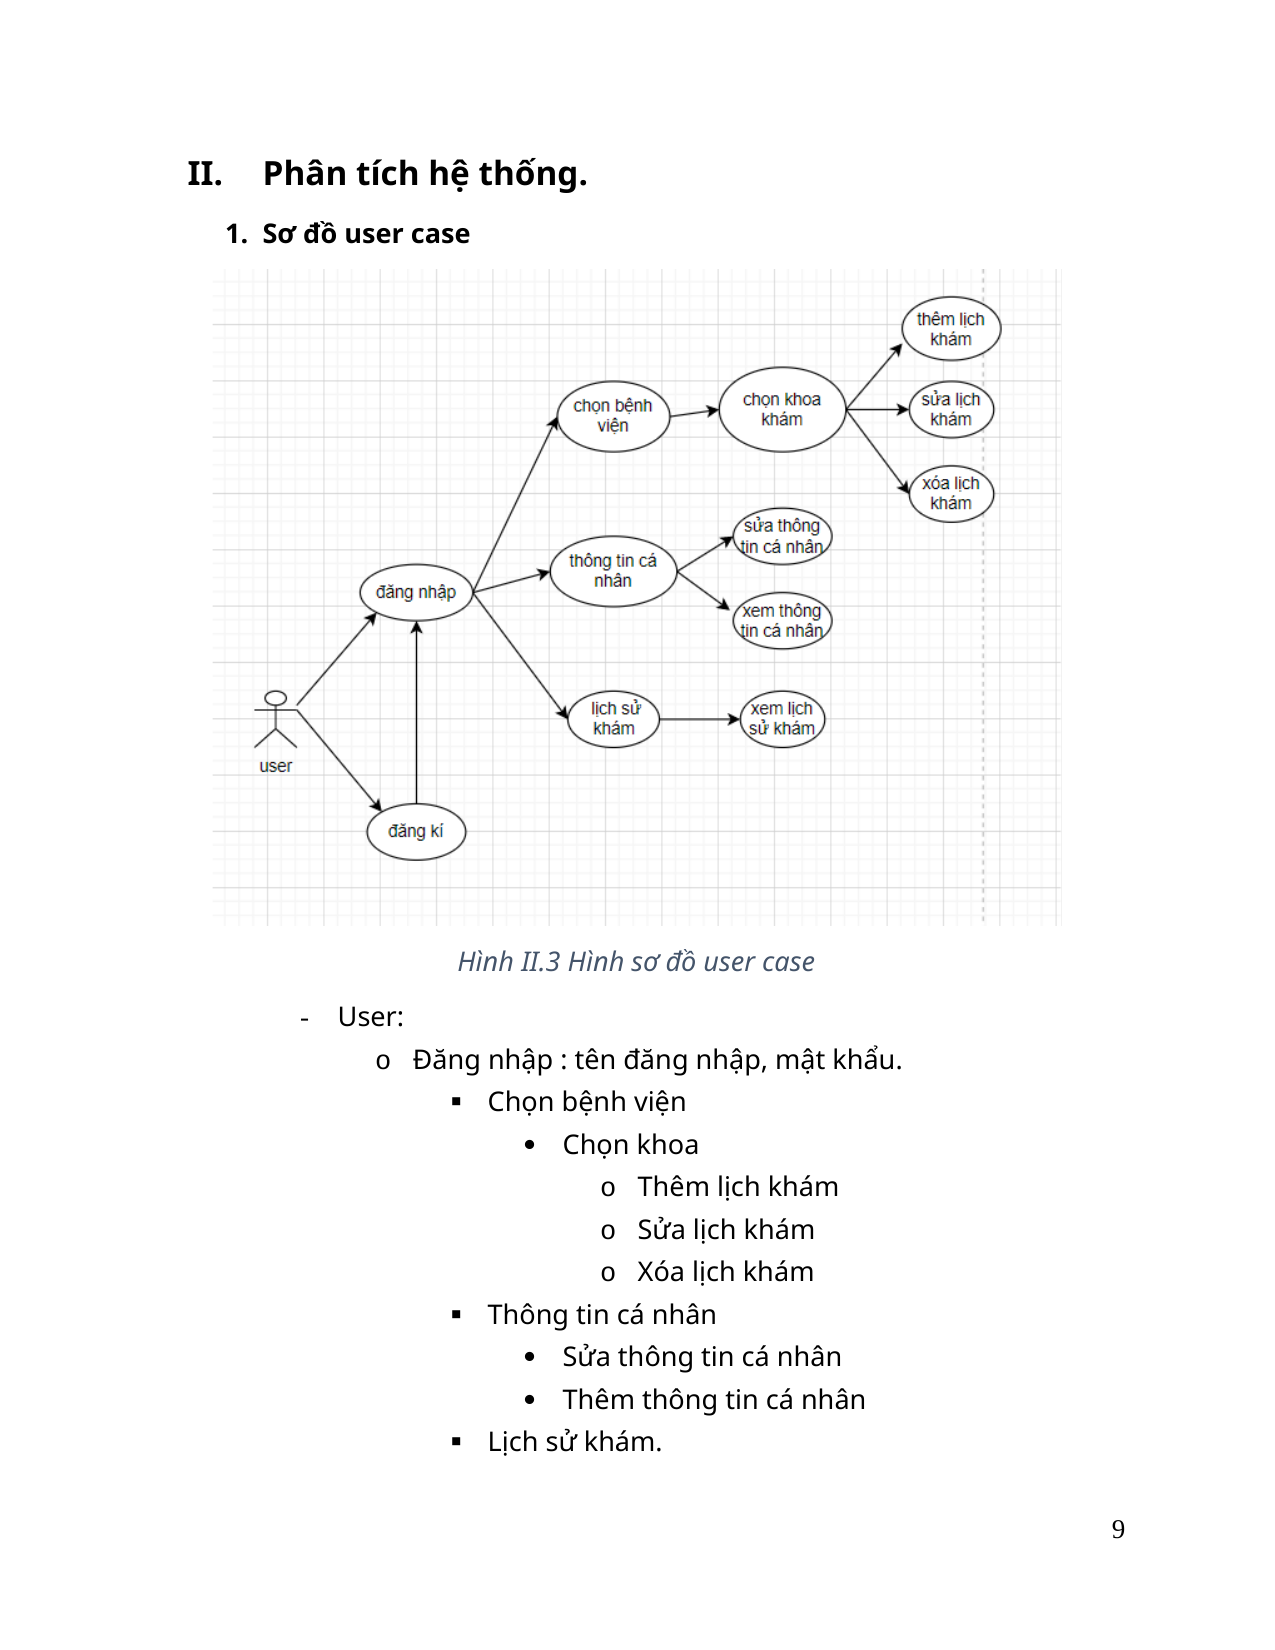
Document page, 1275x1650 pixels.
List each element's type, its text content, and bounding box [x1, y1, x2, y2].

list Thông tin cá nhân [450, 1295, 1125, 1332]
list User: [300, 998, 1125, 1035]
list Sửa lịch khám [600, 1210, 1125, 1247]
list Lịch sử khám. [450, 1423, 1125, 1459]
list Đăng nhập : tên đăng nhập, mật khẩu. [375, 1040, 1125, 1077]
picture [212, 269, 1063, 926]
list Thêm lịch khám [600, 1168, 1125, 1205]
list Chọn bệnh viện [450, 1083, 1125, 1120]
list Sửa thông tin cá nhân [525, 1338, 1125, 1375]
subtitle Sơ đồ user case [225, 215, 1125, 252]
list Chọn khoa [525, 1125, 1125, 1162]
subtitle Phân tích hệ thống. [187, 150, 1125, 195]
list Thêm thông tin cá nhân [525, 1380, 1125, 1417]
list Xóa lịch khám [600, 1253, 1125, 1290]
